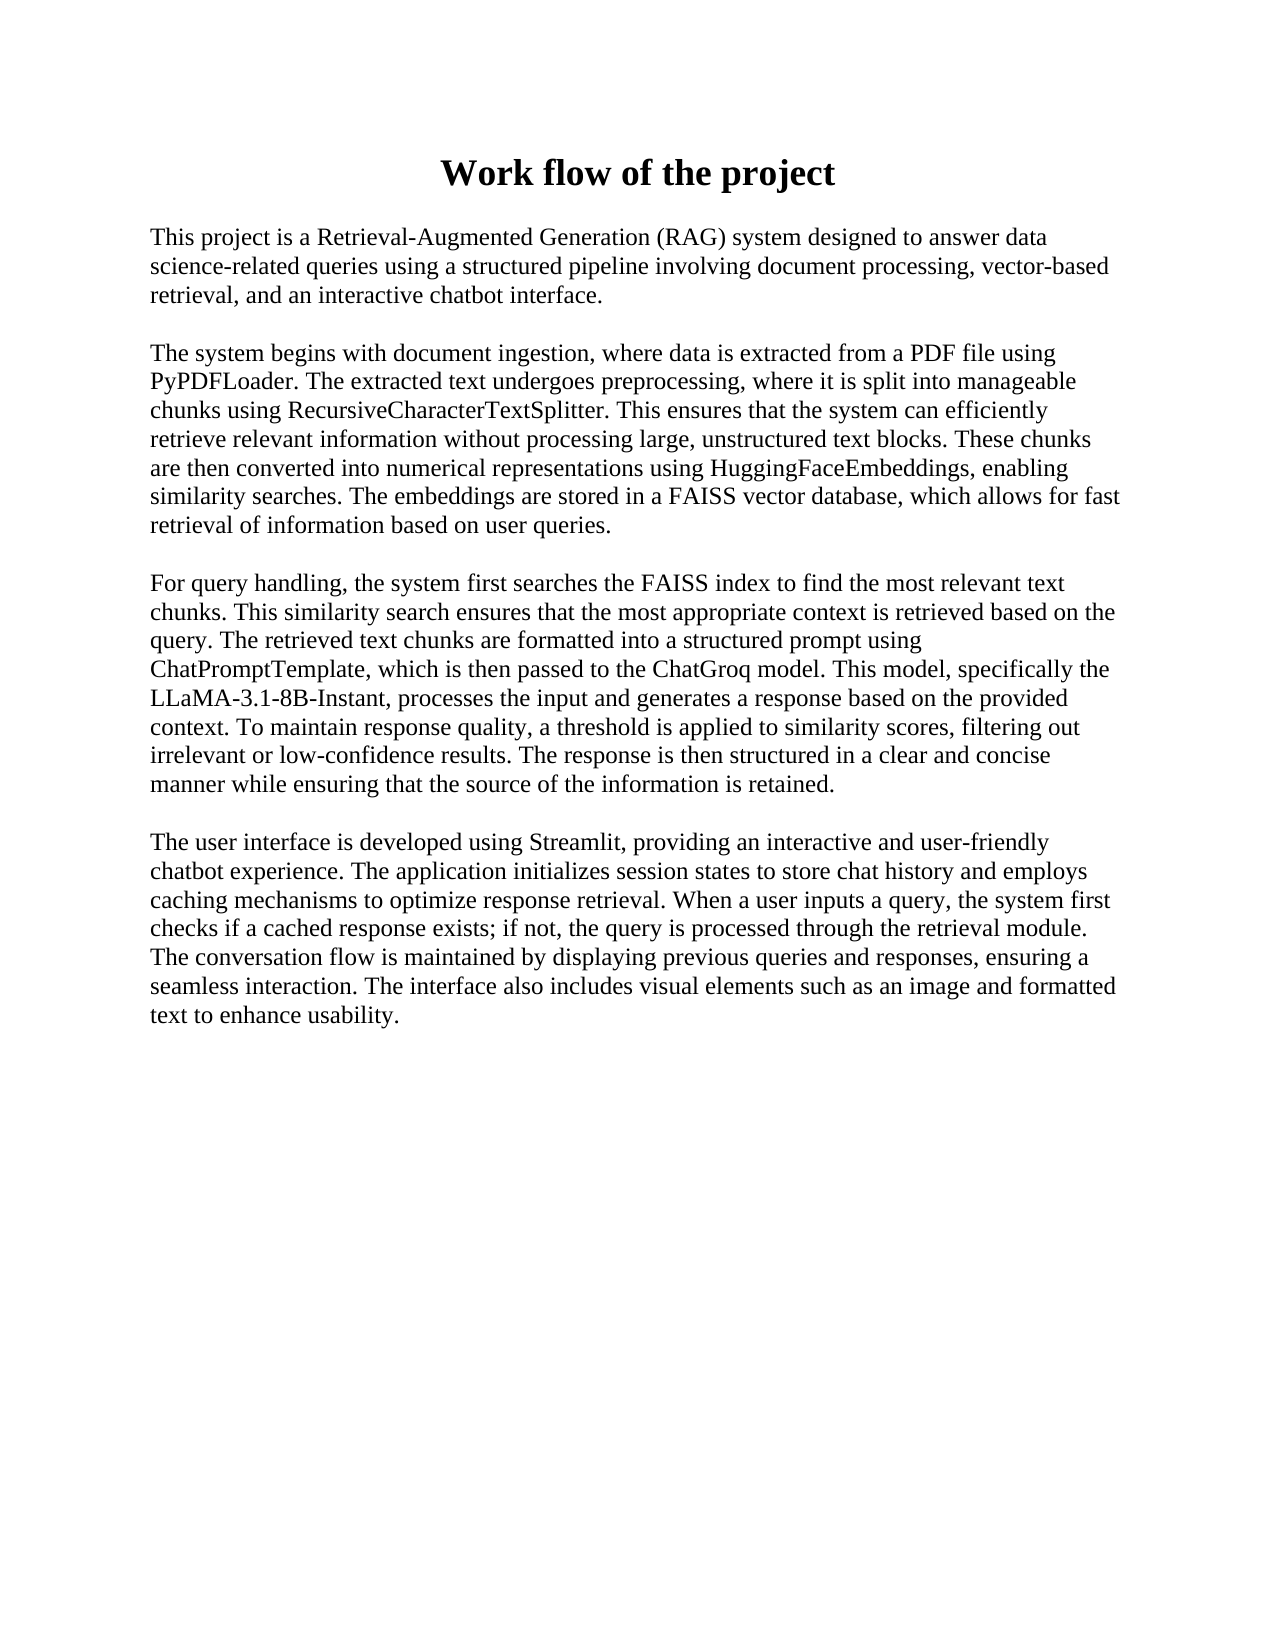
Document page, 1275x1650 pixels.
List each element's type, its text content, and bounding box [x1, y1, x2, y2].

text The system begins with document ingestion, where data is extracted from a PDF file using PyPDFLoader. The extracted text undergoes preprocessing, where it is split into manageable chunks using RecursiveCharacterTextSplitter. This ensures that the system can efficiently retrieve relevant information without processing large, unstructured text blocks. These chunks are then converted into numerical representations using HuggingFaceEmbeddings, enabling similarity searches. The embeddings are stored in a FAISS vector database, which allows for fast retrieval of information based on user queries. [150, 338, 1125, 539]
text This project is a Retrieval-Augmented Generation (RAG) system designed to answer data science-related queries using a structured pipeline involving document processing, vector-based retrieval, and an interactive chatbot interface. [150, 222, 1125, 308]
text Work flow of the project [150, 150, 1125, 193]
text For query handling, the system first searches the FAISS index to find the most relevant text chunks. This similarity search ensures that the most appropriate context is retrieved based on the query. The retrieved text chunks are formatted into a structured prompt using ChatPromptTemplate, which is then passed to the ChatGroq model. This model, specifically the LLaMA-3.1-8B-Instant, processes the input and generates a response based on the provided context. To maintain response quality, a threshold is applied to similarity scores, filtering out irrelevant or low-confidence results. The response is then structured in a clear and concise manner while ensuring that the source of the information is retained. [150, 568, 1125, 798]
text The user interface is developed using Streamlit, providing an interactive and user-friendly chatbot experience. The application initializes session states to store chat history and employs caching mechanisms to optimize response retrieval. When a user inputs a query, the system first checks if a cached response exists; if not, the query is processed through the retrieval module. The conversation flow is maintained by displaying previous queries and responses, ensuring a seamless interaction. The interface also includes visual elements such as an image and formatted text to enhance usability. [150, 827, 1125, 1028]
